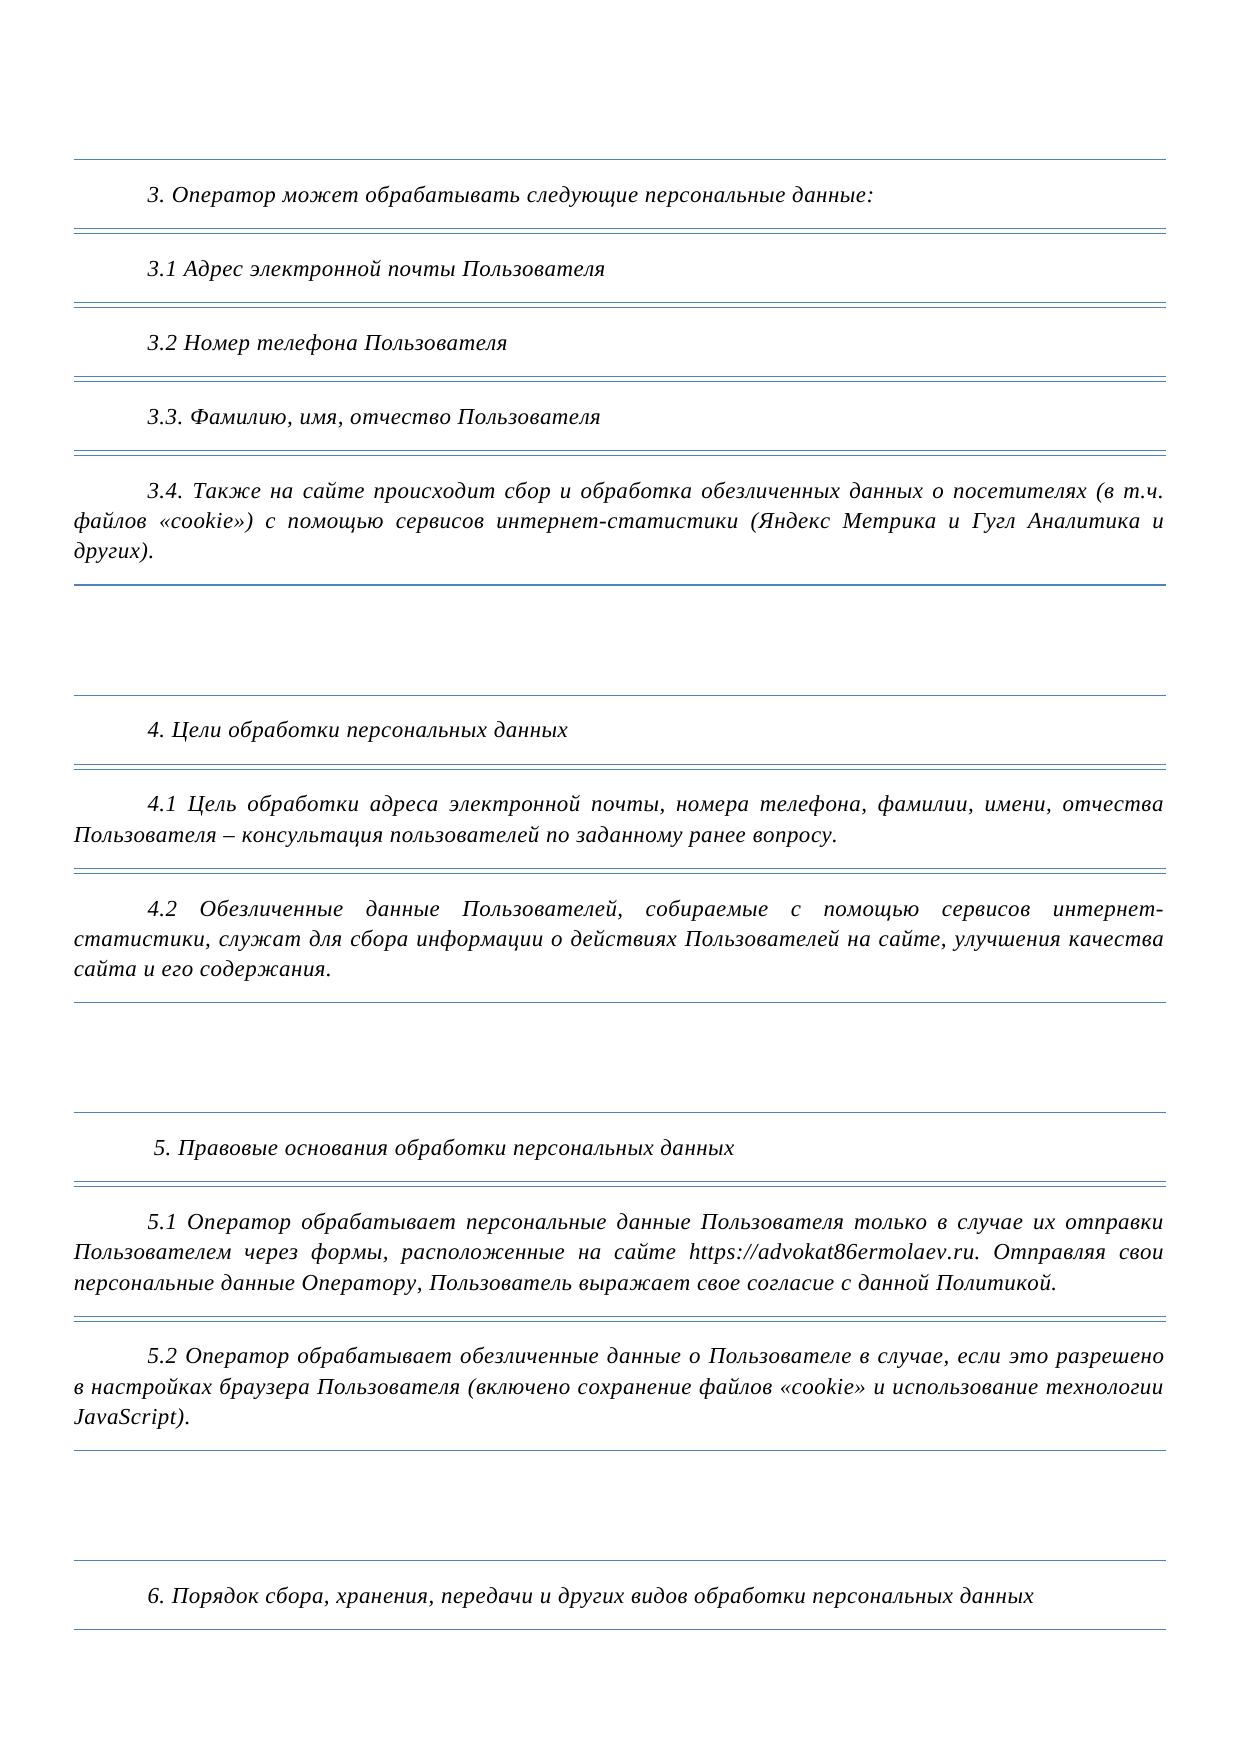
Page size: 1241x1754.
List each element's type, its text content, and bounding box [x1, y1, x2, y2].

text 4.2 Обезличенные данные Пользователей, собираемые с помощью сервисов интернет-статистики, служат для сбора информации о действиях Пользователей на сайте, улучшения качества сайта и его содержания. [73, 874, 1166, 1003]
text 3. Оператор может обрабатывать следующие персональные данные: [73, 160, 1166, 229]
text 3.1 Адрес электронной почты Пользователя [73, 234, 1166, 303]
text 6. Порядок сбора, хранения, передачи и других видов обработки персональных данных [73, 1561, 1166, 1630]
text 4. Цели обработки персональных данных [73, 696, 1166, 765]
text 5.1 Оператор обрабатывает персональные данные Пользователя только в случае их отправки Пользователем через формы, расположенные на сайте https://advokat86ermolaev.ru. Отправляя свои персональные данные Оператору, Пользователь выражает свое согласие с данной Политикой. [73, 1187, 1166, 1317]
text 5. Правовые основания обработки персональных данных [73, 1113, 1166, 1182]
text 3.4. Также на сайте происходит сбор и обработка обезличенных данных о посетителях (в т.ч. файлов «cookie») с помощью сервисов интернет-статистики (Яндекс Метрика и Гугл Аналитика и других). [73, 456, 1166, 586]
text 3.2 Номер телефона Пользователя [73, 308, 1166, 377]
text 4.1 Цель обработки адреса электронной почты, номера телефона, фамилии, имени, отчества Пользователя – консультация пользователей по заданному ранее вопросу. [73, 770, 1166, 869]
text 3.3. Фамилию, имя, отчество Пользователя [73, 382, 1166, 451]
text 5.2 Оператор обрабатывает обезличенные данные о Пользователе в случае, если это разрешено в настройках браузера Пользователя (включено сохранение файлов «cookie» и использование технологии JavaScript). [73, 1322, 1166, 1451]
